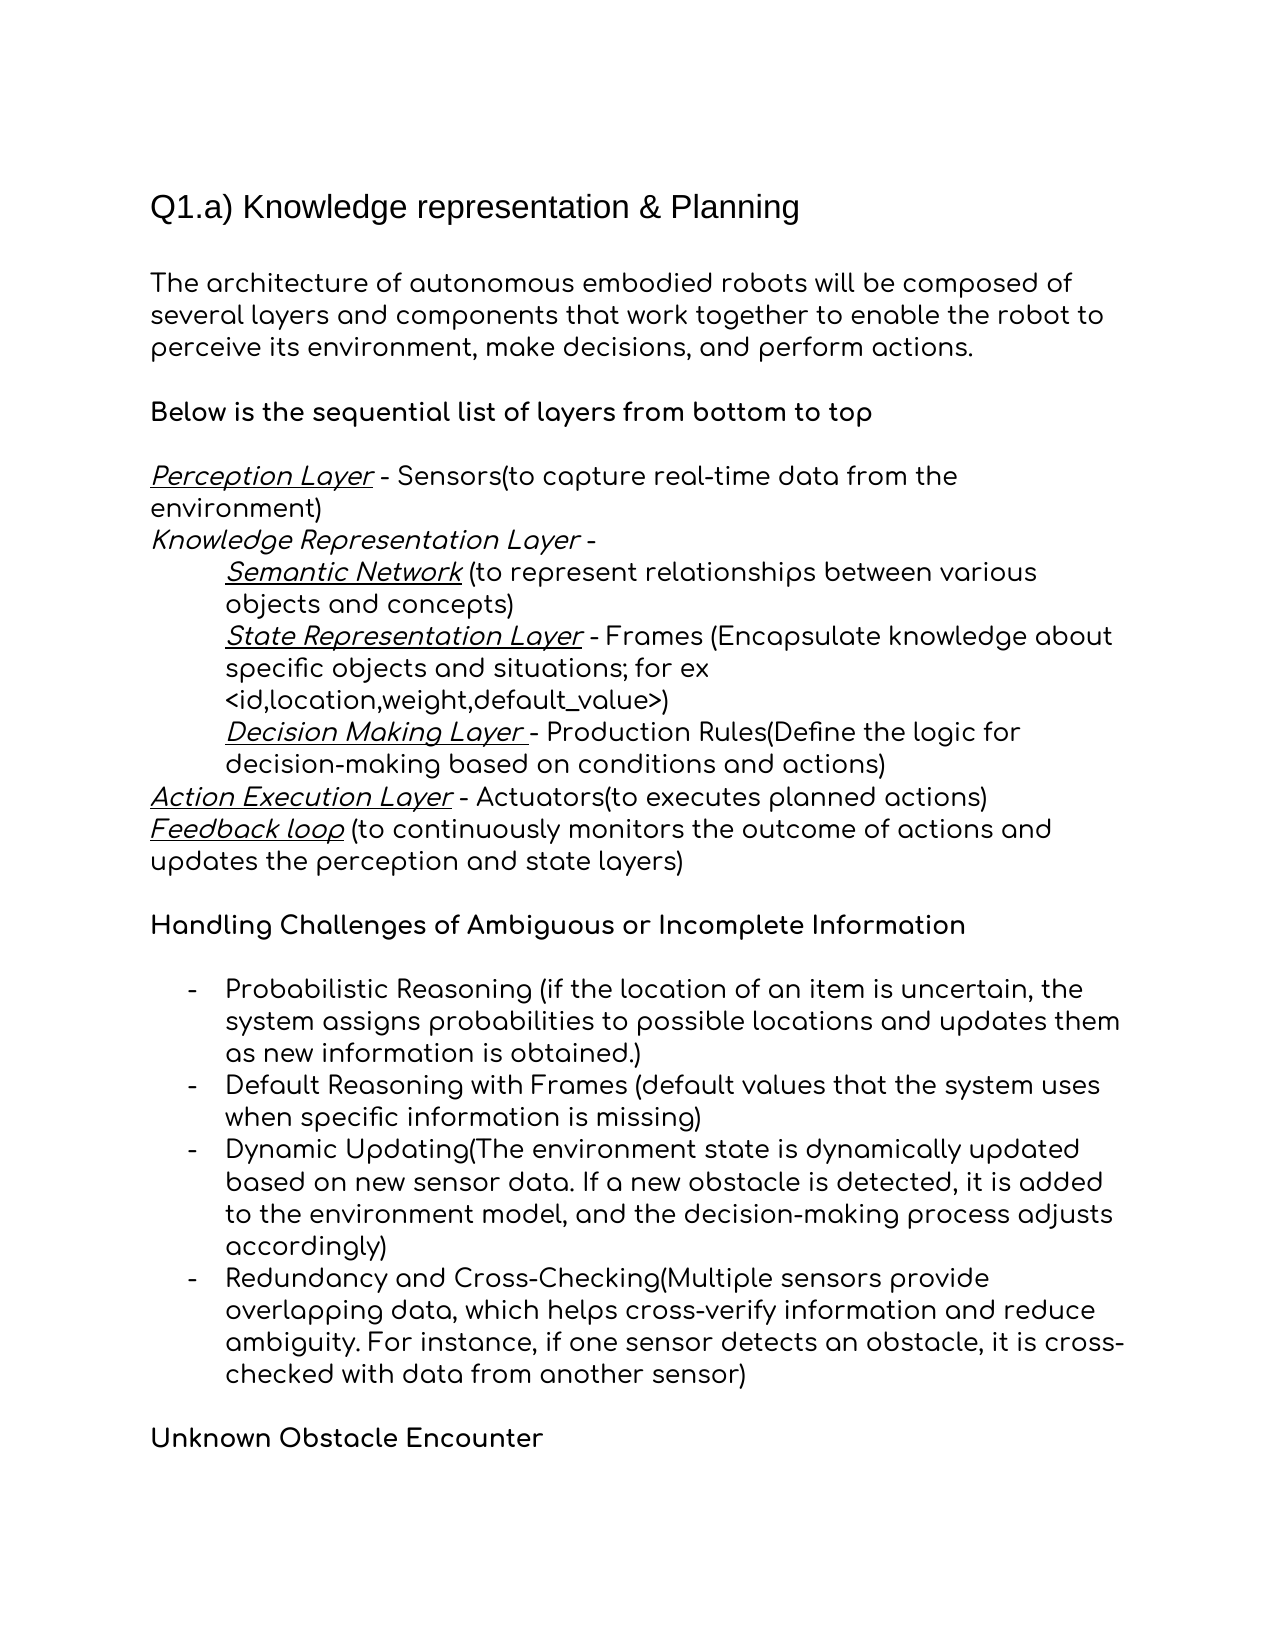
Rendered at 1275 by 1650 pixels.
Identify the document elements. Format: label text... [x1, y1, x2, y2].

list Dynamic Updating(The environment state is dynamically updated based on new sensor data. If a new obstacle is detected, it is added to the environment model, and the decision-making process adjusts accordingly) [187, 1137, 1125, 1261]
subtitle Q1.a) Knowledge representation & Planning [150, 187, 1125, 226]
text Feedback loop (to continuously monitors the outcome of actions and updates the perception and state layers) [150, 816, 1125, 876]
list Probabilistic Reasoning (if the location of an item is uncertain, the system assigns probabilities to possible locations and updates them as new information is obtained.) [187, 976, 1125, 1068]
text State Representation Layer - Frames (Encapsulate knowledge about specific objects and situations; for ex <id,location,weight,default_value>) [225, 623, 1125, 716]
text Unknown Obstacle Encounter [150, 1426, 1125, 1453]
list Default Reasoning with Frames (default values that the system uses when specific information is missing) [187, 1073, 1125, 1133]
text The architecture of autonomous embodied robots will be composed of several layers and components that work together to enable the robot to perceive its environment, make decisions, and perform actions. [150, 271, 1125, 363]
text Below is the sequential list of layers from bottom to top [150, 399, 1125, 427]
text Semantic Network (to represent relationships between various objects and concepts) [225, 559, 1125, 619]
text Handling Challenges of Ambiguous or Incomplete Information [150, 912, 1125, 940]
text Action Execution Layer - Actuators(to executes planned actions) [150, 784, 1125, 812]
list Redundancy and Cross-Checking(Multiple sensors provide overlapping data, which helps cross-verify information and reduce ambiguity. For instance, if one sensor detects an obstacle, it is cross-checked with data from another sensor) [187, 1265, 1125, 1389]
text Knowledge Representation Layer - [150, 527, 1125, 555]
text Perception Layer - Sensors(to capture real-time data from the environment) [150, 463, 1125, 523]
text Decision Making Layer - Production Rules(Define the logic for decision-making based on conditions and actions) [225, 720, 1125, 780]
